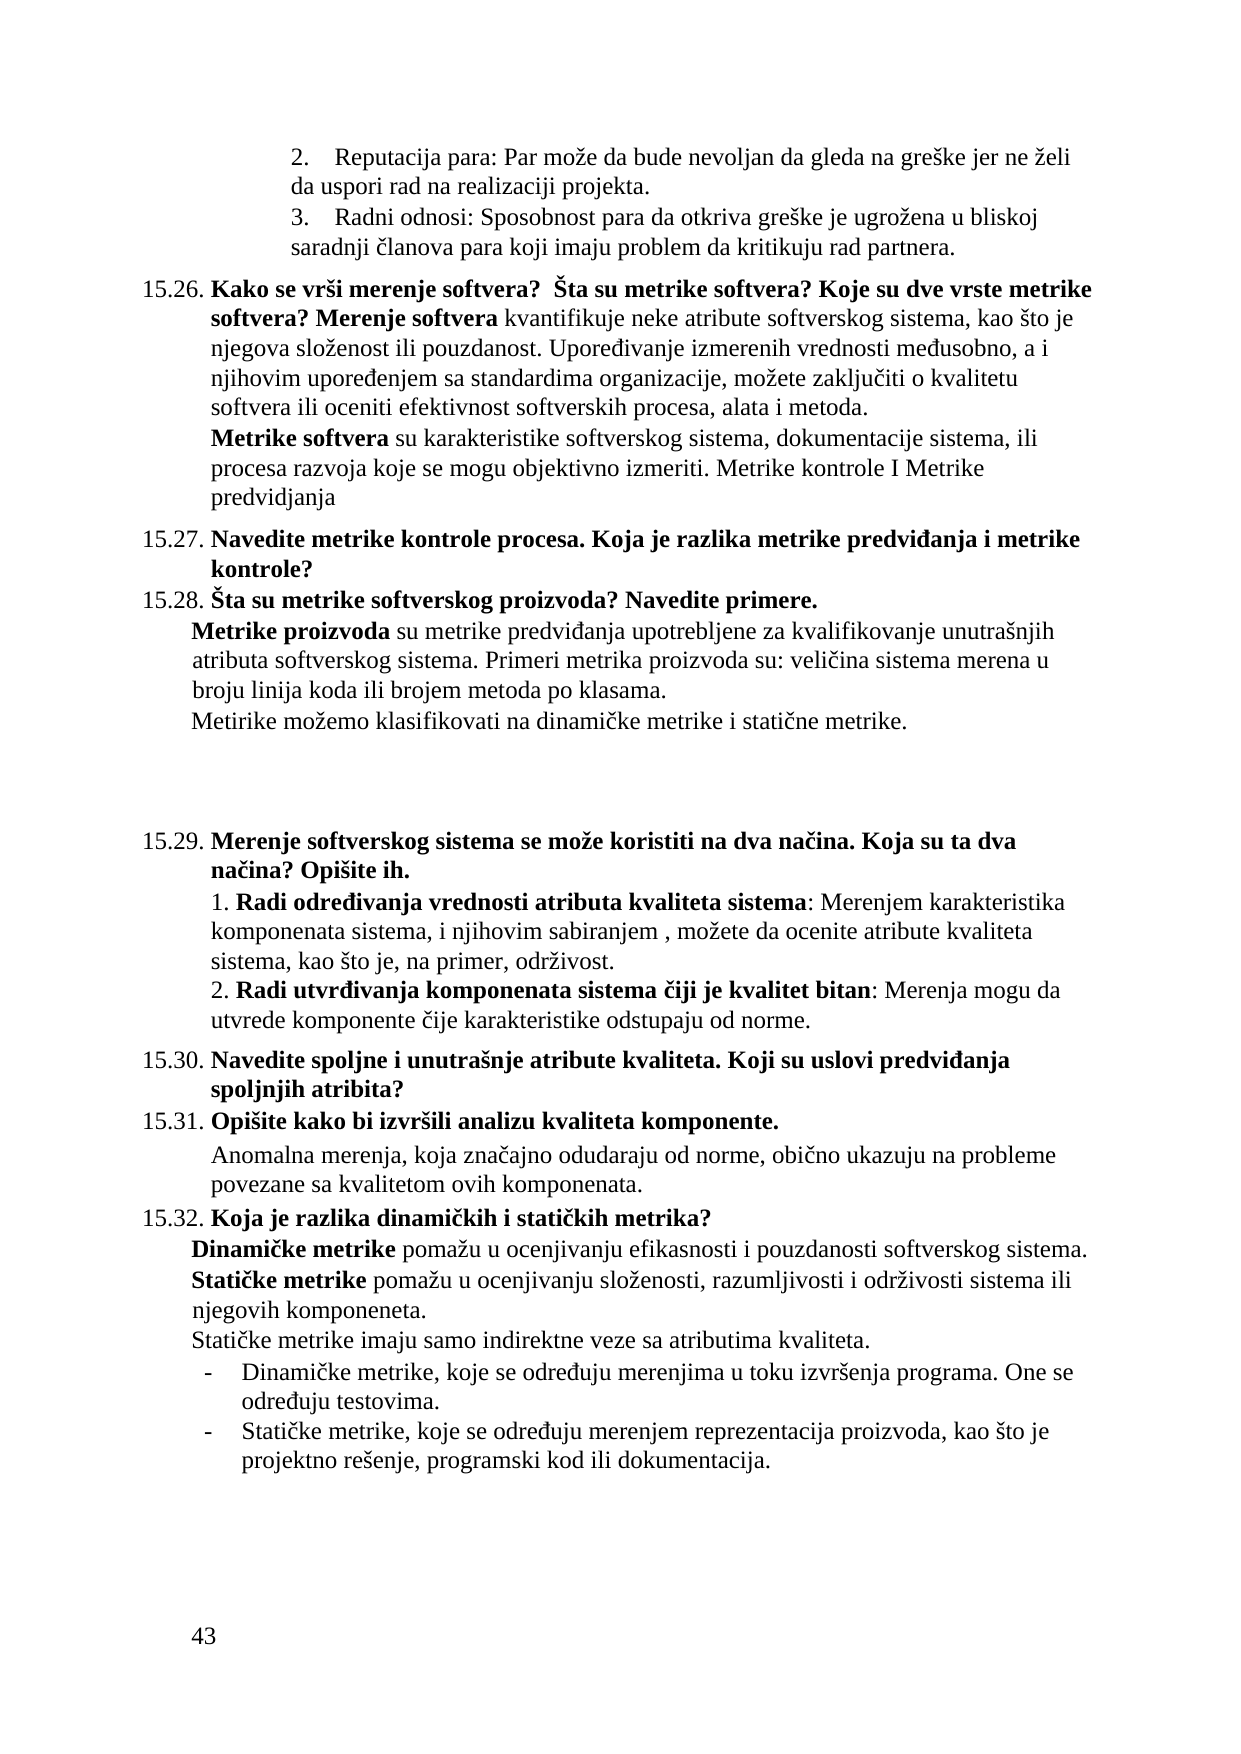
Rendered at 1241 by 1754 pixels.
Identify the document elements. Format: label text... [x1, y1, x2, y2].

text 2. Reputacija para: Par može da bude nevoljan da gleda na greške jer ne želi da uspori rad na realizaciji projekta. [291, 142, 1097, 200]
list Navedite metrike kontrole procesa. Koja je razlika metrike predviđanja i metrike kontrole? [142, 524, 1097, 583]
text Dinamičke metrike pomažu u ocenjivanju efikasnosti i pouzdanosti softverskog sistema. [191, 1234, 1097, 1263]
text Metirike možemo klasifikovati na dinamičke metrike i statične metrike. [191, 706, 1097, 735]
text Statičke metrike pomažu u ocenjivanju složenosti, razumljivosti i održivosti sistema ili njegovih komponeneta. [191, 1265, 1097, 1323]
list Merenje softverskog sistema se može koristiti na dva načina. Koja su ta dva načina? Opišite ih. [142, 826, 1097, 884]
list Dinamičke metrike, koje se određuju merenjima u toku izvršenja programa. One se određuju testovima. [204, 1357, 1097, 1415]
text Metrike proizvoda su metrike predviđanja upotrebljene za kvalifikovanje unutrašnjih atributa softverskog sistema. Primeri metrika proizvoda su: veličina sistema merena u broju linija koda ili brojem metoda po klasama. [191, 616, 1097, 704]
text 3. Radni odnosi: Sposobnost para da otkriva greške je ugrožena u bliskoj saradnji članova para koji imaju problem da kritikuju rad partnera. [291, 202, 1097, 261]
list Navedite spoljne i unutrašnje atribute kvaliteta. Koji su uslovi predviđanja spoljnjih atribita? [142, 1045, 1097, 1103]
list Kako se vrši merenje softvera? Šta su metrike softvera? Koje su dve vrste metrike softvera? Merenje softvera kvantifikuje neke atribute softverskog sistema, kao što je njegova složenost ili pouzdanost. Upoređivanje izmerenih vrednosti međusobno, a i njihovim upoređenjem sa standardima organizacije, možete zaključiti o kvalitetu softvera ili oceniti efektivnost softverskih procesa, alata i metoda. [142, 274, 1097, 421]
text 1. Radi određivanja vrednosti atributa kvaliteta sistema: Merenjem karakteristika komponenata sistema, i njihovim sabiranjem , možete da ocenite atribute kvaliteta sistema, kao što je, na primer, održivost. 2. Radi utvrđivanja komponenata sistema čiji je kvalitet bitan: Merenja mogu da utvrede komponente čije karakteristike odstupaju od norme. [211, 887, 1097, 1034]
list Statičke metrike, koje se određuju merenjem reprezentacija proizvoda, kao što je projektno rešenje, programski kod ili dokumentacija. [204, 1416, 1097, 1474]
text Metrike softvera su karakteristike softverskog sistema, dokumentacije sistema, ili procesa razvoja koje se mogu objektivno izmeriti. Metrike kontrole I Metrike predvidjanja [211, 423, 1097, 511]
list Opišite kako bi izvršili analizu kvaliteta komponente. [142, 1106, 1097, 1135]
list Koja je razlika dinamičkih i statičkih metrika? [142, 1203, 1097, 1232]
list Šta su metrike softverskog proizvoda? Navedite primere. [142, 585, 1097, 614]
text Anomalna merenja, koja značajno odudaraju od norme, obično ukazuju na probleme povezane sa kvalitetom ovih komponenata. [211, 1140, 1097, 1198]
text Statičke metrike imaju samo indirektne veze sa atributima kvaliteta. [191, 1326, 1097, 1354]
